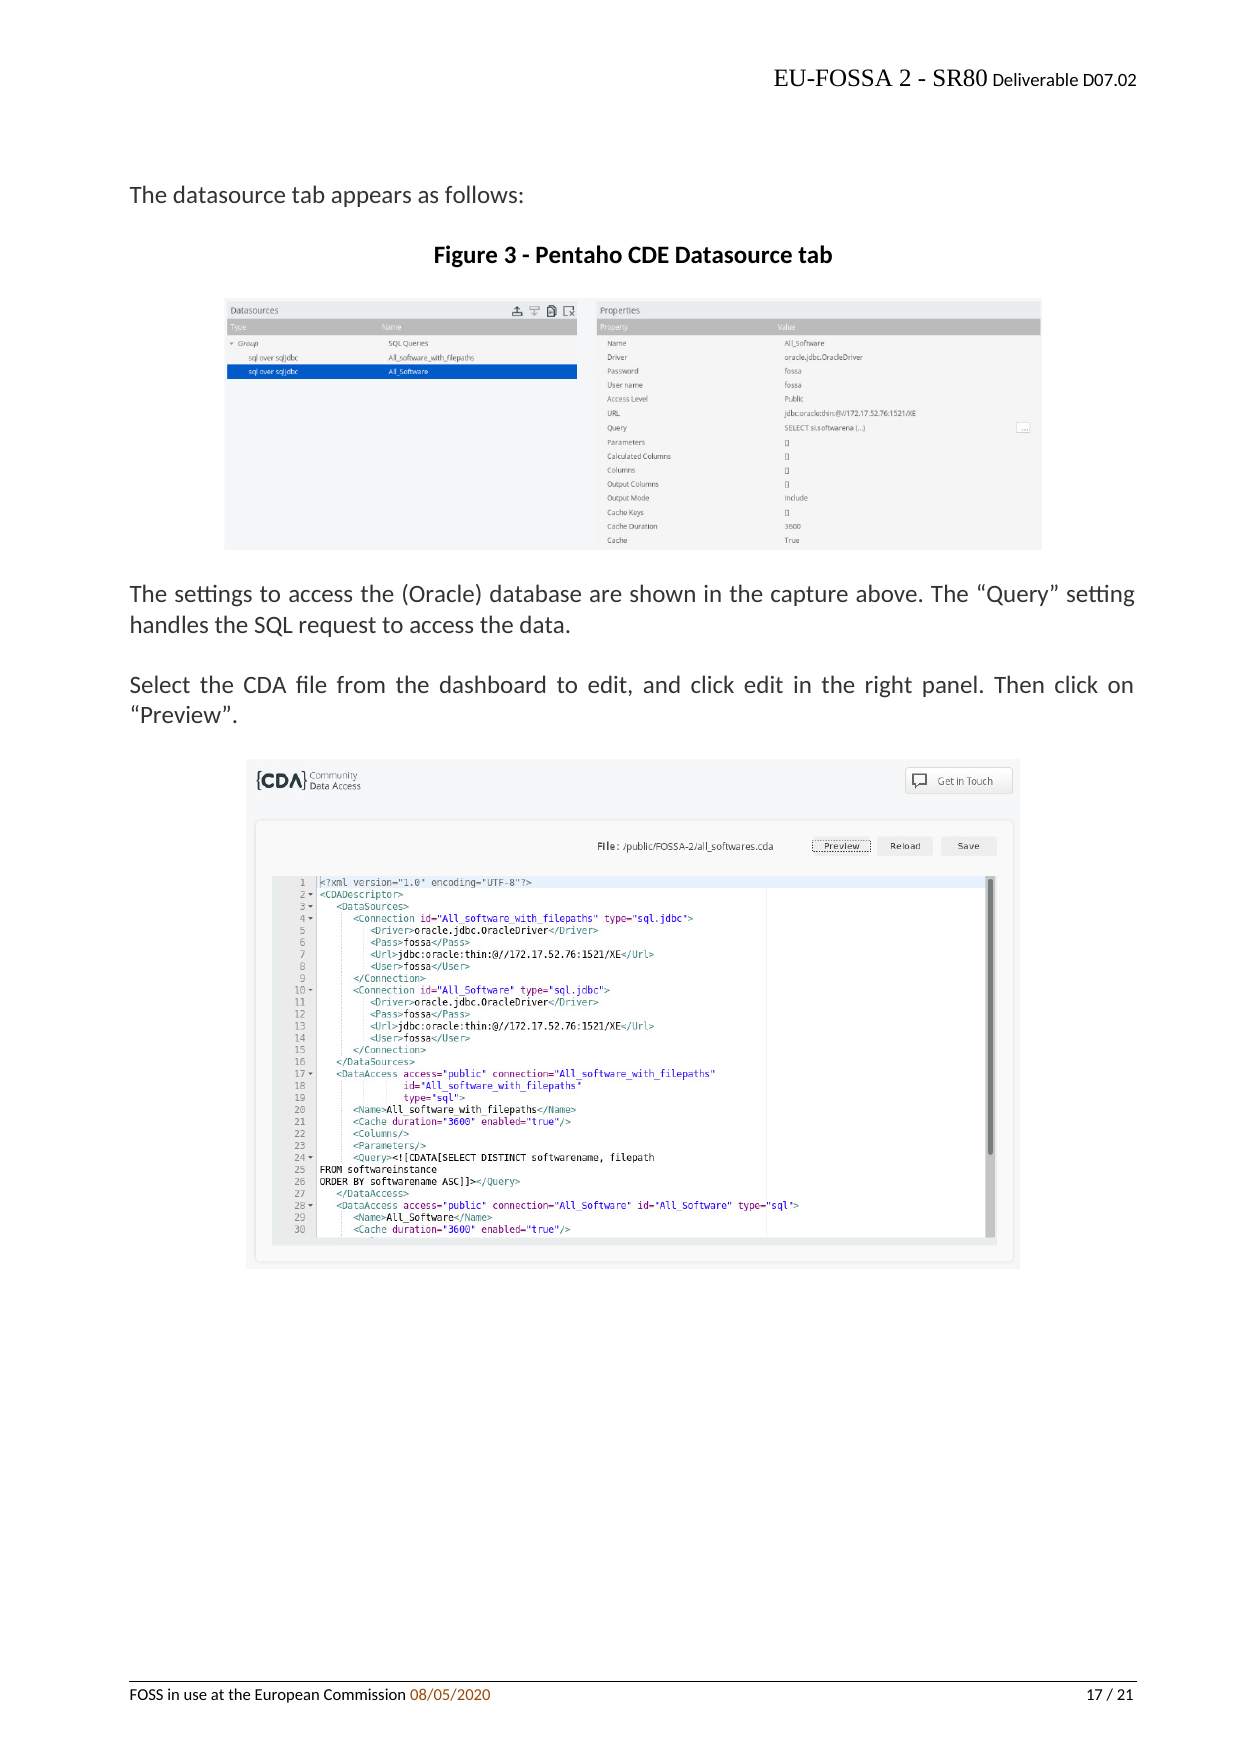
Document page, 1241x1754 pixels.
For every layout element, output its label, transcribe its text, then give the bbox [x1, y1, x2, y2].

picture [246, 759, 1020, 1269]
text Figure 3 - Pentaho CDE Datasource tab [129, 239, 1137, 269]
text Select the CDA file from the dashboard to edit, and click edit in the right panel. Then click on “Preview”. [129, 669, 1137, 730]
text The settings to access the (Oracle) database are shown in the capture above. The “Query” setting handles the SQL request to access the data. [129, 579, 1137, 640]
text The datasource tab appears as follows: [129, 179, 1137, 210]
picture [224, 298, 1042, 550]
